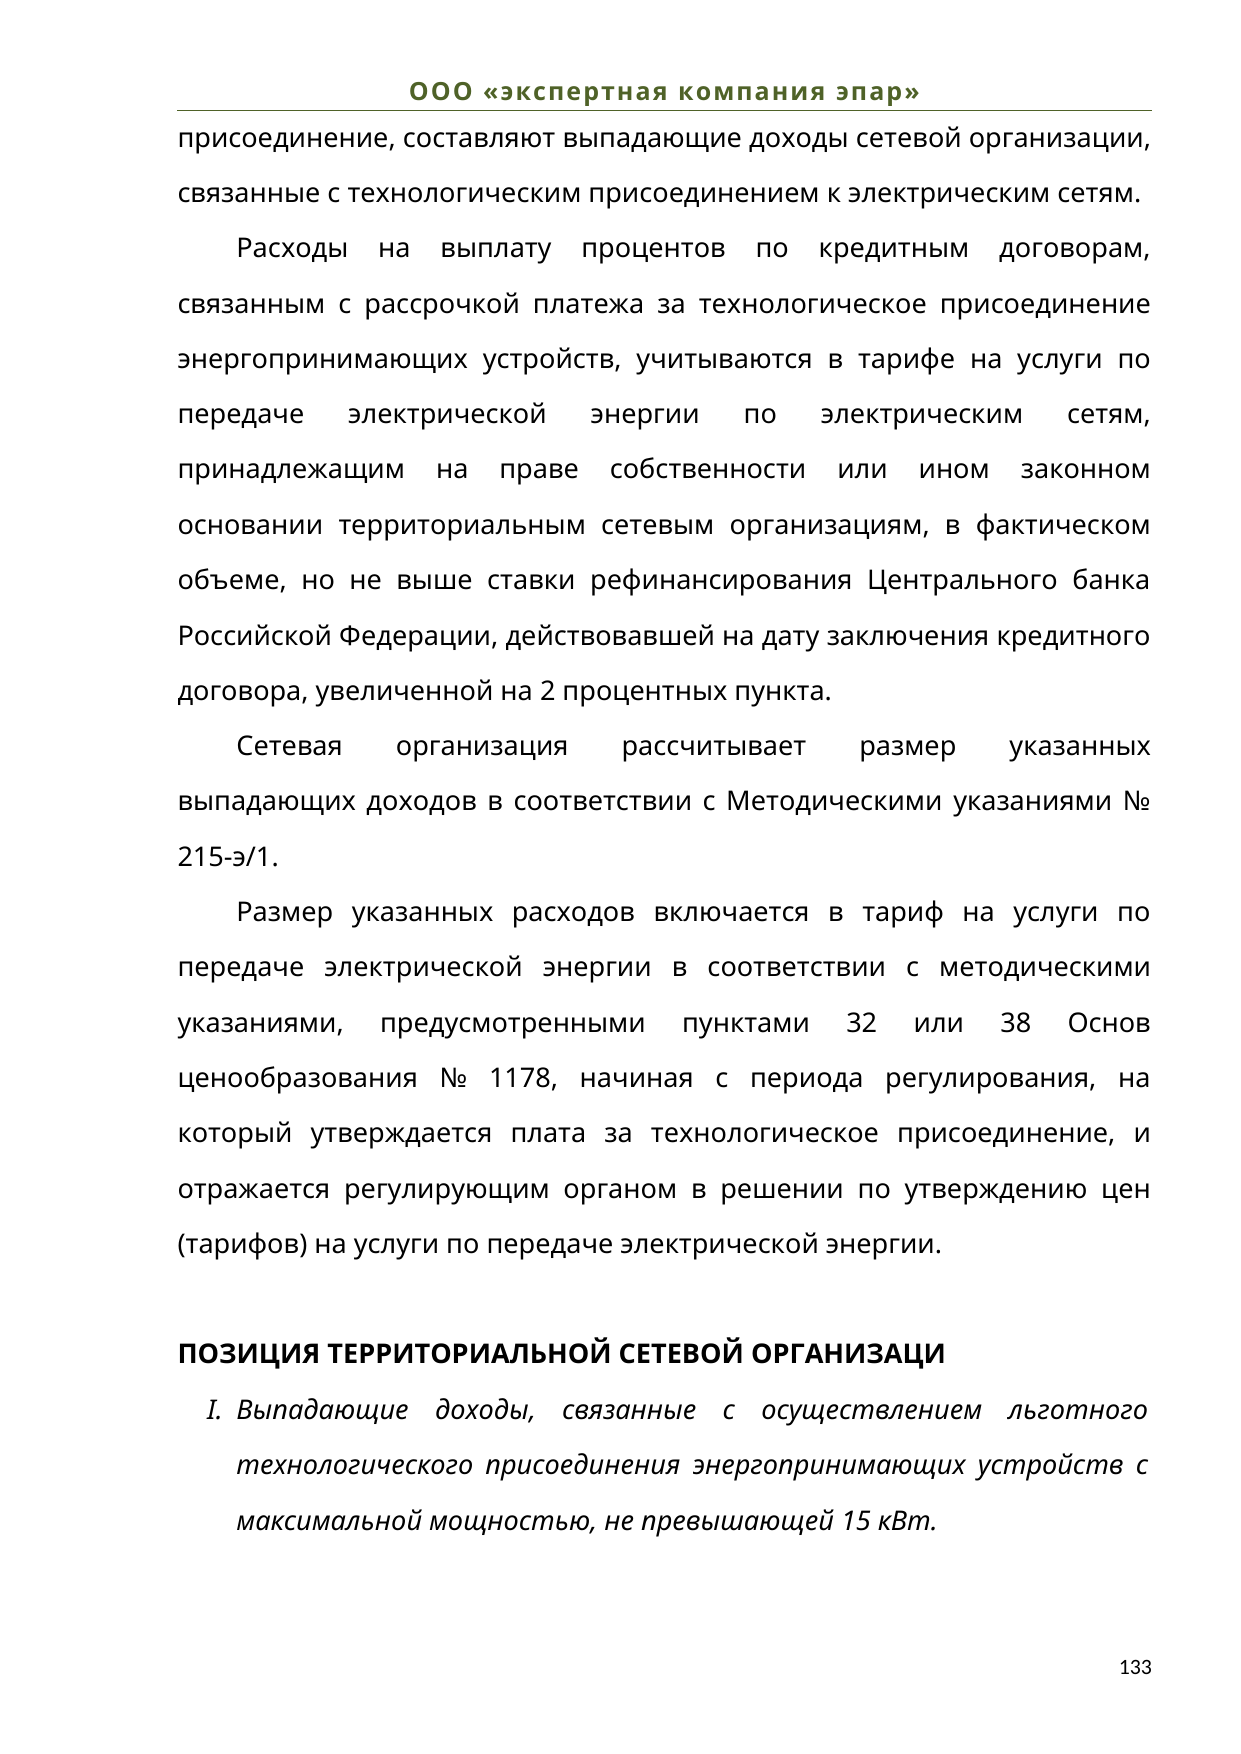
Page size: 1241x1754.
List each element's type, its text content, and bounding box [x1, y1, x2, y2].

text ПОЗИЦИЯ ТЕРРИТОРИАЛЬНОЙ СЕТЕВОЙ ОРГАНИЗАЦИ [177, 1335, 1152, 1372]
text Расходы на выплату процентов по кредитным договорам, связанным с рассрочкой платежа за технологическое присоединение энергопринимающих устройств, учитываются в тарифе на услуги по передаче электрической энергии по электрическим сетям, принадлежащим на праве собственности или ином законном основании территориальным сетевым организациям, в фактическом объеме, но не выше ставки рефинансирования Центрального банка Российской Федерации, действовавшей на дату заключения кредитного договора, увеличенной на 2 процентных пункта. [177, 229, 1152, 708]
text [177, 118, 1152, 210]
text Размер указанных расходов включается в тариф на услуги по передаче электрической энергии в соответствии с методическими указаниями, предусмотренными пунктами 32 или 38 Основ ценообразования № 1178, начиная с периода регулирования, на который утверждается плата за технологическое присоединение, и отражается регулирующим органом в решении по утверждению цен (тарифов) на услуги по передаче электрической энергии. [177, 892, 1152, 1261]
list Выпадающие доходы, связанные с осуществлением льготного технологического присоединения энергопринимающих устройств с максимальной мощностью, не превышающей 15 кВт. [207, 1390, 1152, 1538]
text Сетевая организация рассчитывает размер указанных выпадающих доходов в соответствии с Методическими указаниями № 215-э/1. [177, 727, 1152, 874]
